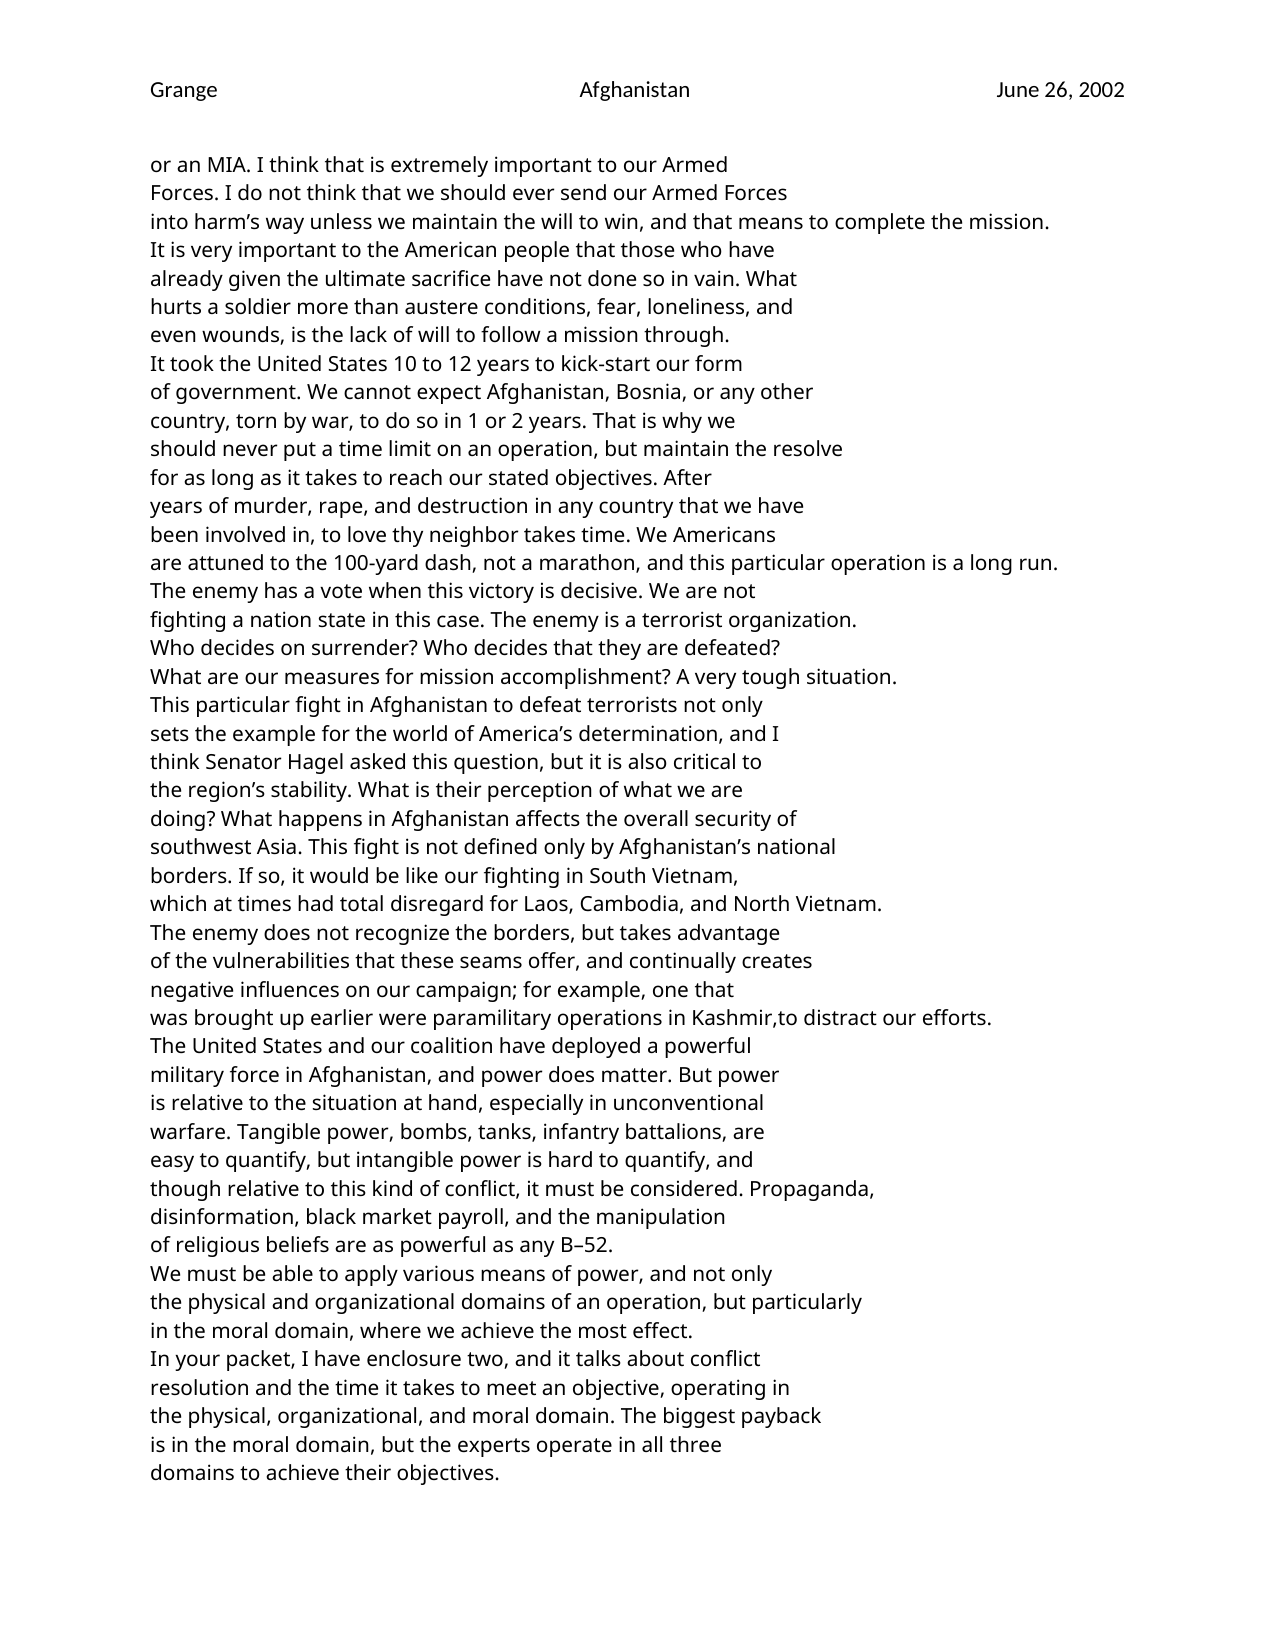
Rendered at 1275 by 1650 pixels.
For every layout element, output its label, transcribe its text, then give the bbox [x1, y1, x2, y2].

text is in the moral domain, but the experts operate in all three [150, 1430, 1125, 1458]
text It took the United States 10 to 12 years to kick-start our form [150, 349, 1125, 377]
text military force in Afghanistan, and power does matter. But power [150, 1060, 1125, 1088]
text for as long as it takes to reach our stated objectives. After [150, 463, 1125, 491]
text We must be able to apply various means of power, and not only [150, 1259, 1125, 1287]
text Forces. I do not think that we should ever send our Armed Forces [150, 178, 1125, 207]
text fighting a nation state in this case. The enemy is a terrorist organization. [150, 605, 1125, 633]
text which at times had total disregard for Laos, Cambodia, and North Vietnam. [150, 889, 1125, 918]
text the physical, organizational, and moral domain. The biggest payback [150, 1401, 1125, 1430]
text warfare. Tangible power, bombs, tanks, infantry battalions, are [150, 1117, 1125, 1145]
text though relative to this kind of conflict, it must be considered. Propaganda, [150, 1174, 1125, 1202]
text been involved in, to love thy neighbor takes time. We Americans [150, 520, 1125, 548]
text What are our measures for mission accomplishment? A very tough situation. [150, 662, 1125, 690]
text should never put a time limit on an operation, but maintain the resolve [150, 434, 1125, 463]
text is relative to the situation at hand, especially in unconventional [150, 1088, 1125, 1117]
text easy to quantify, but intangible power is hard to quantify, and [150, 1145, 1125, 1174]
text southwest Asia. This fight is not defined only by Afghanistan’s national [150, 832, 1125, 861]
text years of murder, rape, and destruction in any country that we have [150, 491, 1125, 520]
text or an MIA. I think that is extremely important to our Armed [150, 150, 1125, 178]
text country, torn by war, to do so in 1 or 2 years. That is why we [150, 406, 1125, 434]
text Who decides on surrender? Who decides that they are defeated? [150, 633, 1125, 662]
text hurts a soldier more than austere conditions, fear, loneliness, and [150, 292, 1125, 321]
text was brought up earlier were paramilitary operations in Kashmir,to distract our efforts. [150, 1003, 1125, 1032]
text of government. We cannot expect Afghanistan, Bosnia, or any other [150, 377, 1125, 406]
text negative influences on our campaign; for example, one that [150, 975, 1125, 1003]
text It is very important to the American people that those who have [150, 235, 1125, 264]
text sets the example for the world of America’s determination, and I [150, 719, 1125, 747]
text In your packet, I have enclosure two, and it talks about conflict [150, 1344, 1125, 1373]
text of religious beliefs are as powerful as any B–52. [150, 1231, 1125, 1259]
text even wounds, is the lack of will to follow a mission through. [150, 321, 1125, 349]
text think Senator Hagel asked this question, but it is also critical to [150, 747, 1125, 776]
text doing? What happens in Afghanistan affects the overall security of [150, 804, 1125, 832]
text already given the ultimate sacrifice have not done so in vain. What [150, 264, 1125, 292]
text of the vulnerabilities that these seams offer, and continually creates [150, 946, 1125, 975]
text in the moral domain, where we achieve the most effect. [150, 1316, 1125, 1344]
text the physical and organizational domains of an operation, but particularly [150, 1287, 1125, 1316]
text borders. If so, it would be like our fighting in South Vietnam, [150, 861, 1125, 889]
text The enemy does not recognize the borders, but takes advantage [150, 918, 1125, 946]
text The United States and our coalition have deployed a powerful [150, 1032, 1125, 1060]
text This particular fight in Afghanistan to defeat terrorists not only [150, 690, 1125, 719]
text disinformation, black market payroll, and the manipulation [150, 1202, 1125, 1231]
text into harm’s way unless we maintain the will to win, and that means to complete the mission. [150, 207, 1125, 235]
text are attuned to the 100-yard dash, not a marathon, and this particular operation is a long run. [150, 548, 1125, 577]
text the region’s stability. What is their perception of what we are [150, 776, 1125, 804]
text domains to achieve their objectives. [150, 1458, 1125, 1487]
text The enemy has a vote when this victory is decisive. We are not [150, 577, 1125, 605]
text resolution and the time it takes to meet an objective, operating in [150, 1373, 1125, 1401]
